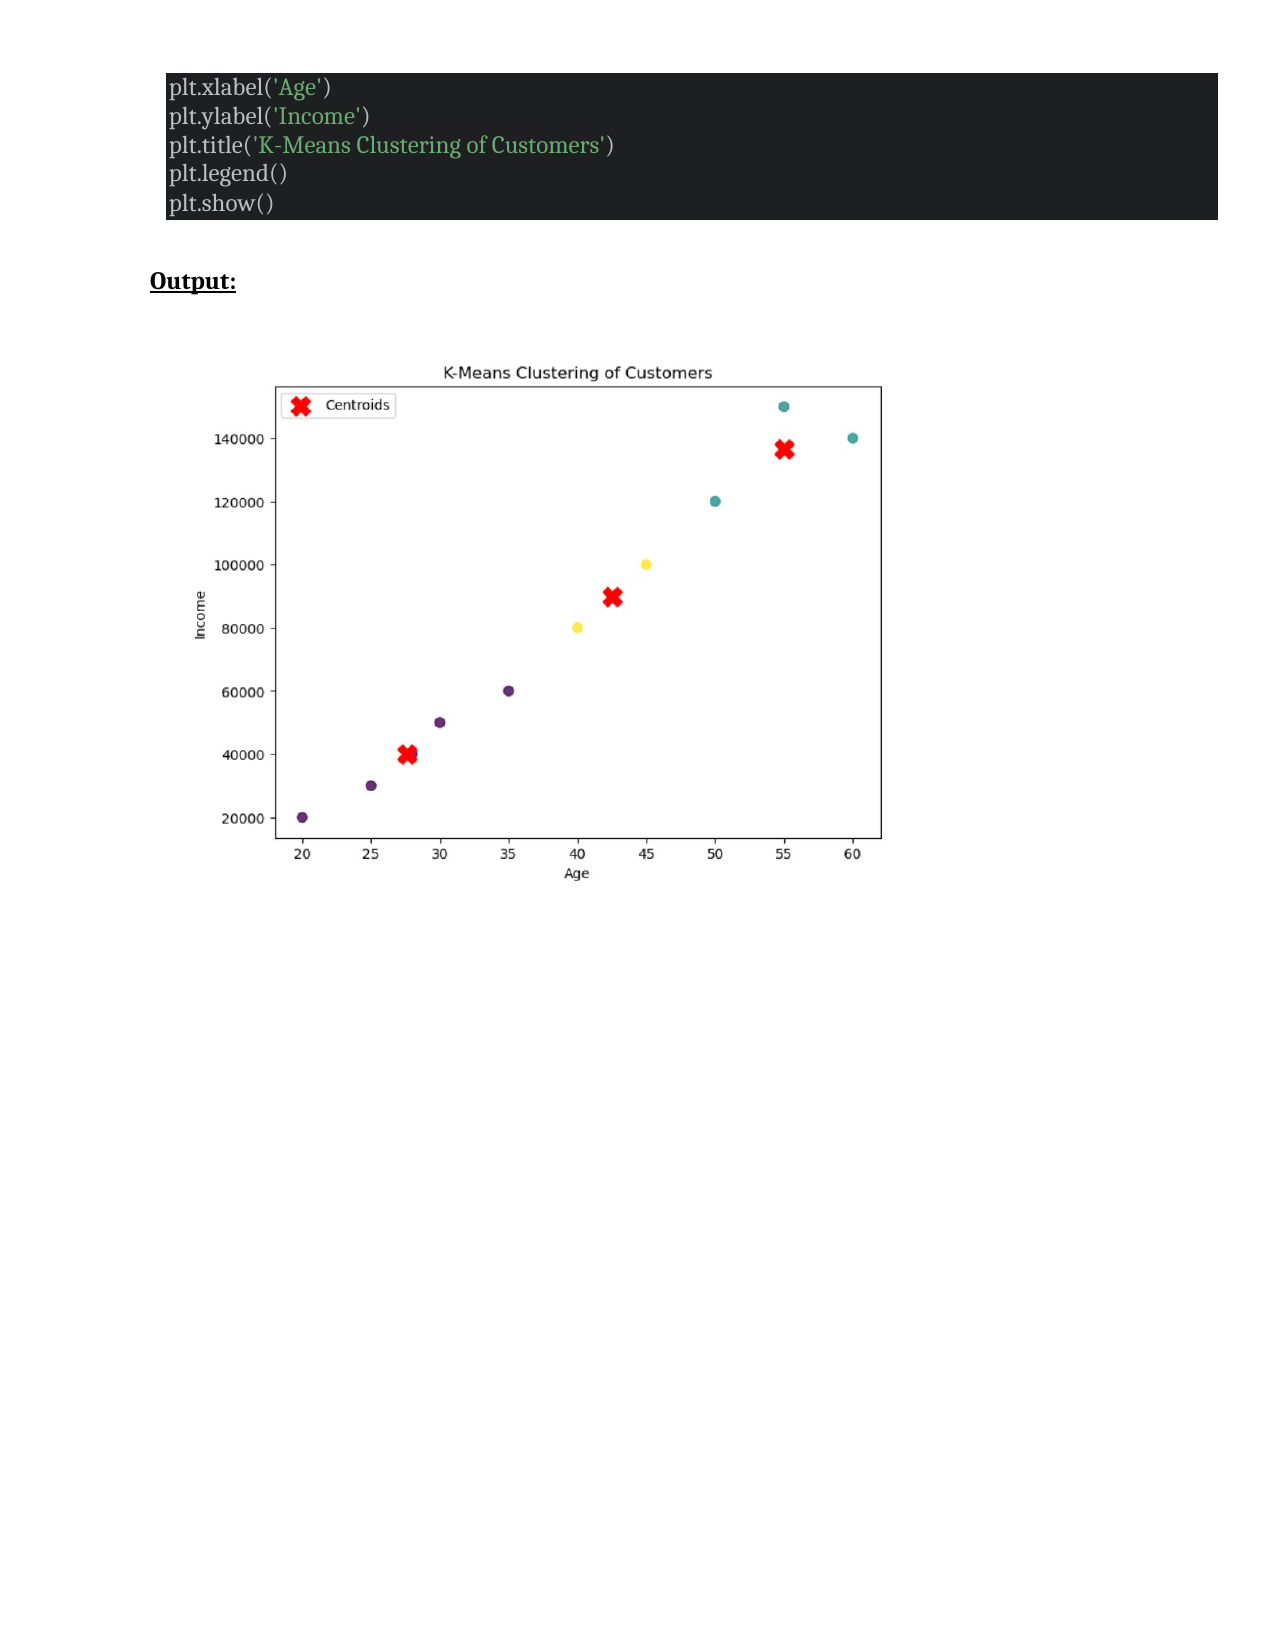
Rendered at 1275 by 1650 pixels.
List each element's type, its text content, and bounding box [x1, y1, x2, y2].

picture [194, 366, 883, 881]
text Output: [150, 267, 1214, 296]
